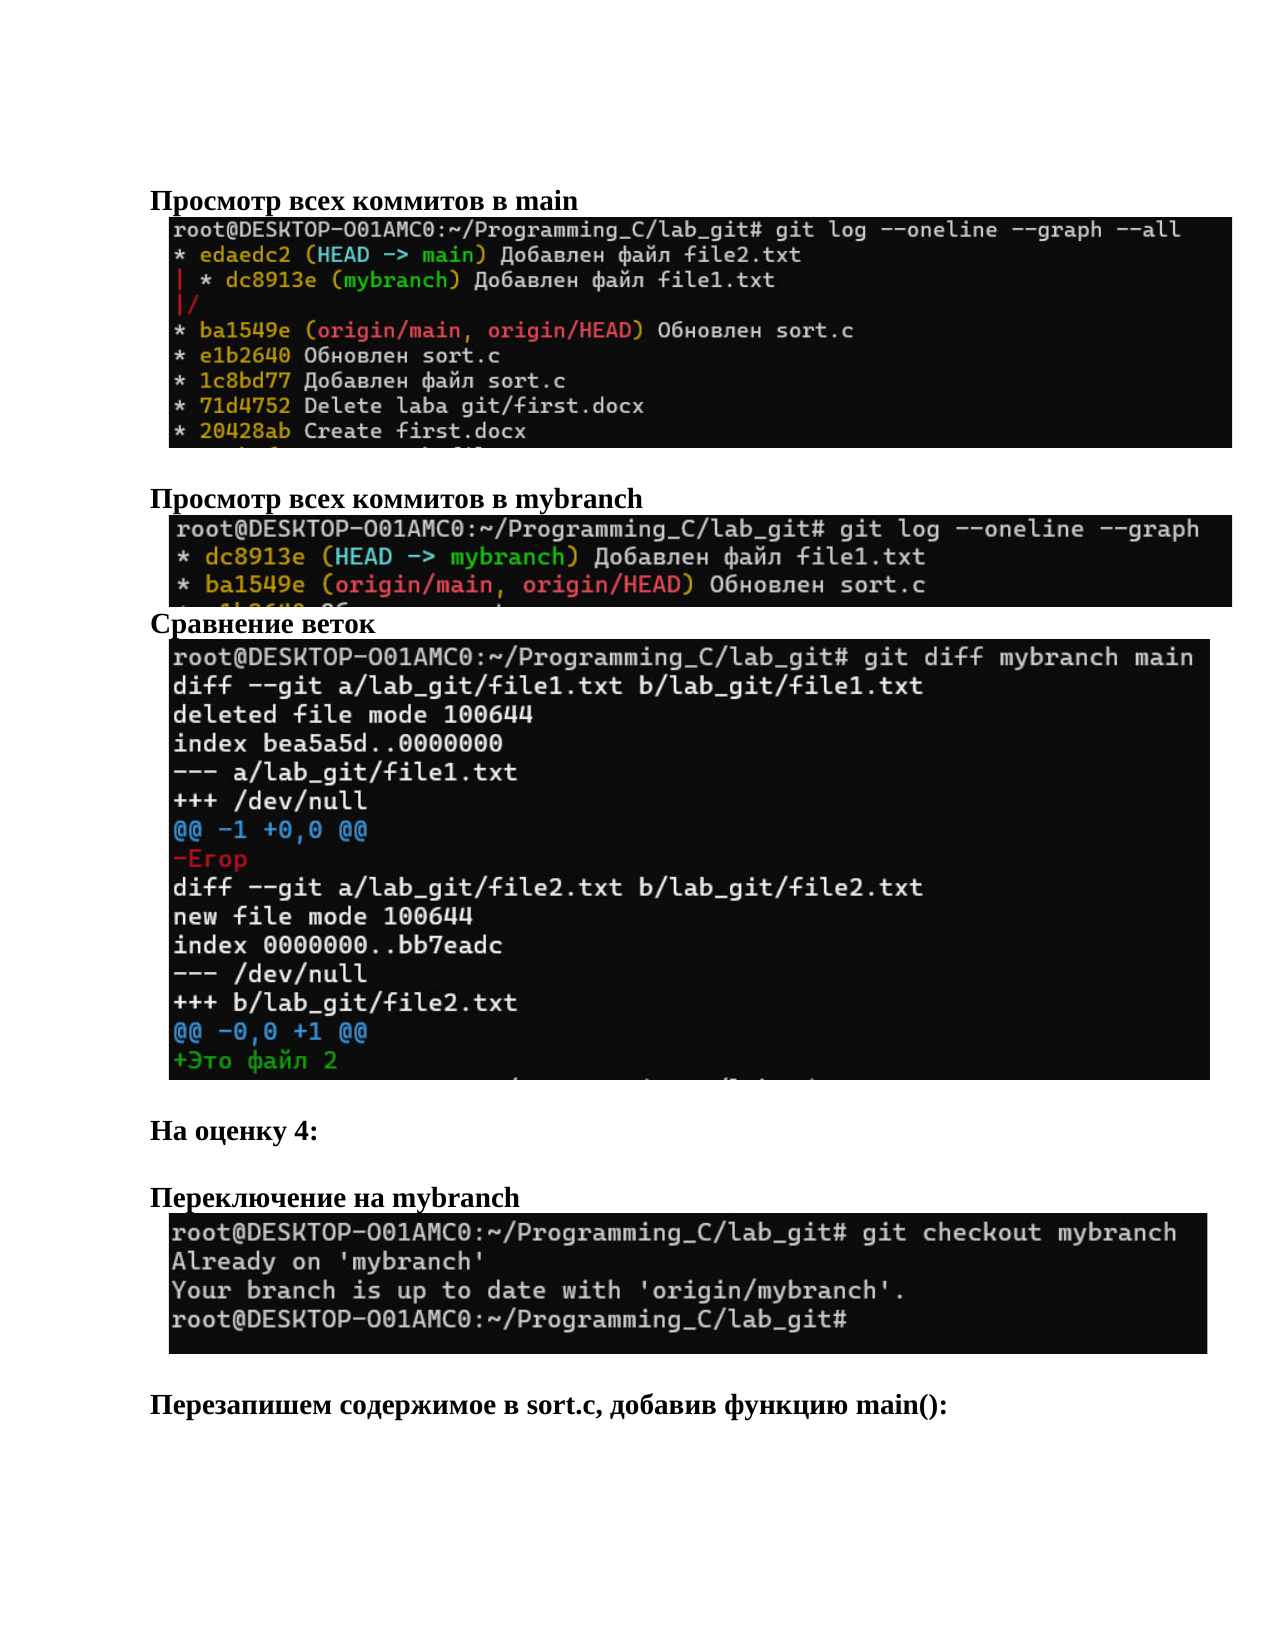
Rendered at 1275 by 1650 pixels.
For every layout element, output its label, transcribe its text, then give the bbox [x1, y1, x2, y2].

text Переключение на mybranch [150, 1180, 1125, 1214]
picture [168, 639, 1210, 1080]
text Просмотр всех коммитов в mybranch [150, 482, 1125, 515]
picture [168, 217, 1233, 448]
text На оценку 4: [150, 1113, 1125, 1147]
picture [168, 515, 1233, 607]
picture [168, 1213, 1208, 1354]
text Просмотр всех коммитов в main [150, 183, 1125, 217]
text Перезапишем содержимое в sort.c, добавив функцию main(): [150, 1387, 1125, 1421]
